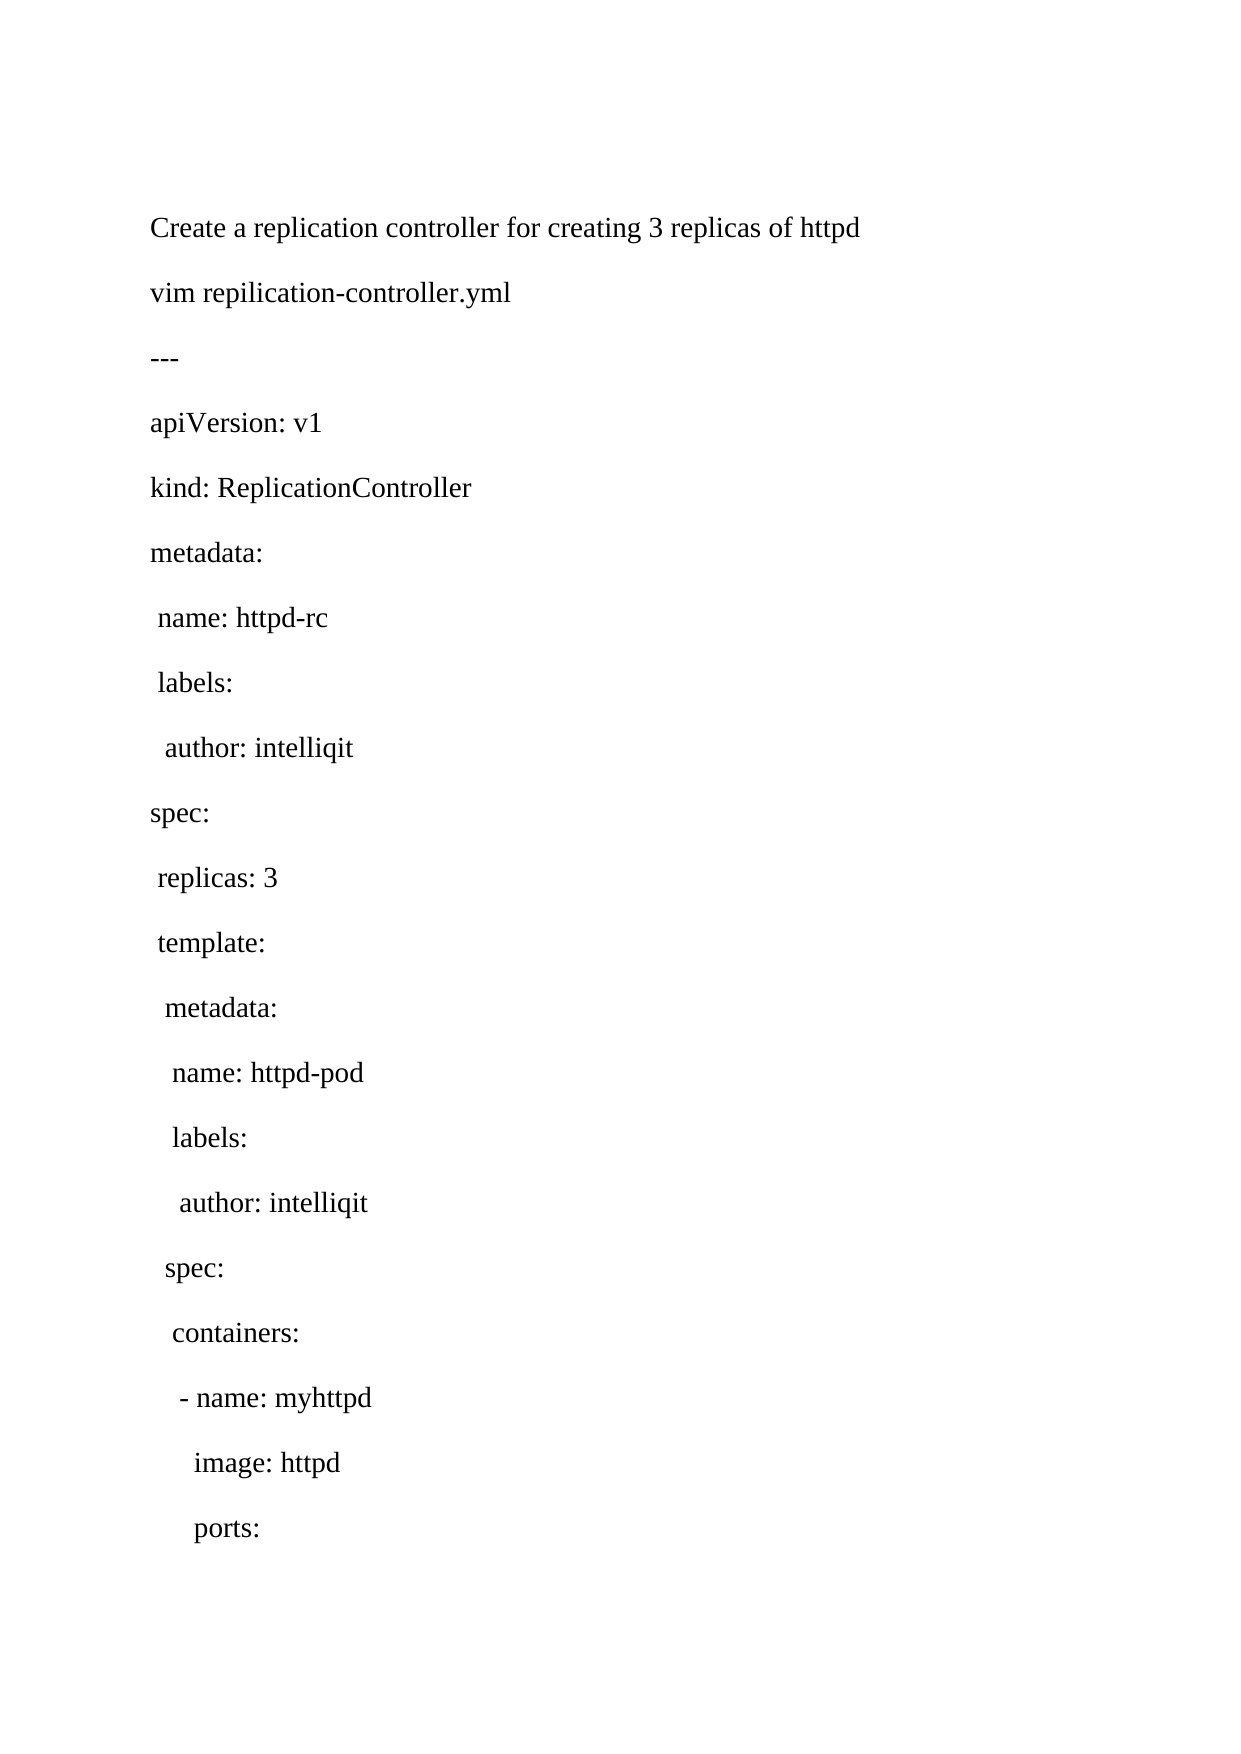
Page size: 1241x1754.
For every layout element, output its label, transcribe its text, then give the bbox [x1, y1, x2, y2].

text spec: [150, 779, 1090, 844]
text ports: [150, 1494, 1090, 1559]
text replicas: 3 [150, 844, 1090, 909]
text author: intelliqit [150, 1169, 1090, 1234]
text kind: ReplicationController [150, 454, 1090, 519]
text metadata: [150, 519, 1090, 584]
text apiVersion: v1 [150, 389, 1090, 454]
text name: httpd-pod [150, 1039, 1090, 1104]
text metadata: [150, 974, 1090, 1039]
text name: httpd-rc [150, 584, 1090, 649]
text labels: [150, 1104, 1090, 1169]
text image: httpd [150, 1429, 1090, 1494]
text Create a replication controller for creating 3 replicas of httpd [150, 194, 1090, 259]
text vim repilication-controller.yml [150, 259, 1090, 324]
text spec: [150, 1234, 1090, 1299]
text labels: [150, 649, 1090, 714]
text containers: [150, 1299, 1090, 1364]
text template: [150, 909, 1090, 974]
text --- [150, 324, 1090, 389]
text - name: myhttpd [150, 1364, 1090, 1429]
text author: intelliqit [150, 714, 1090, 779]
